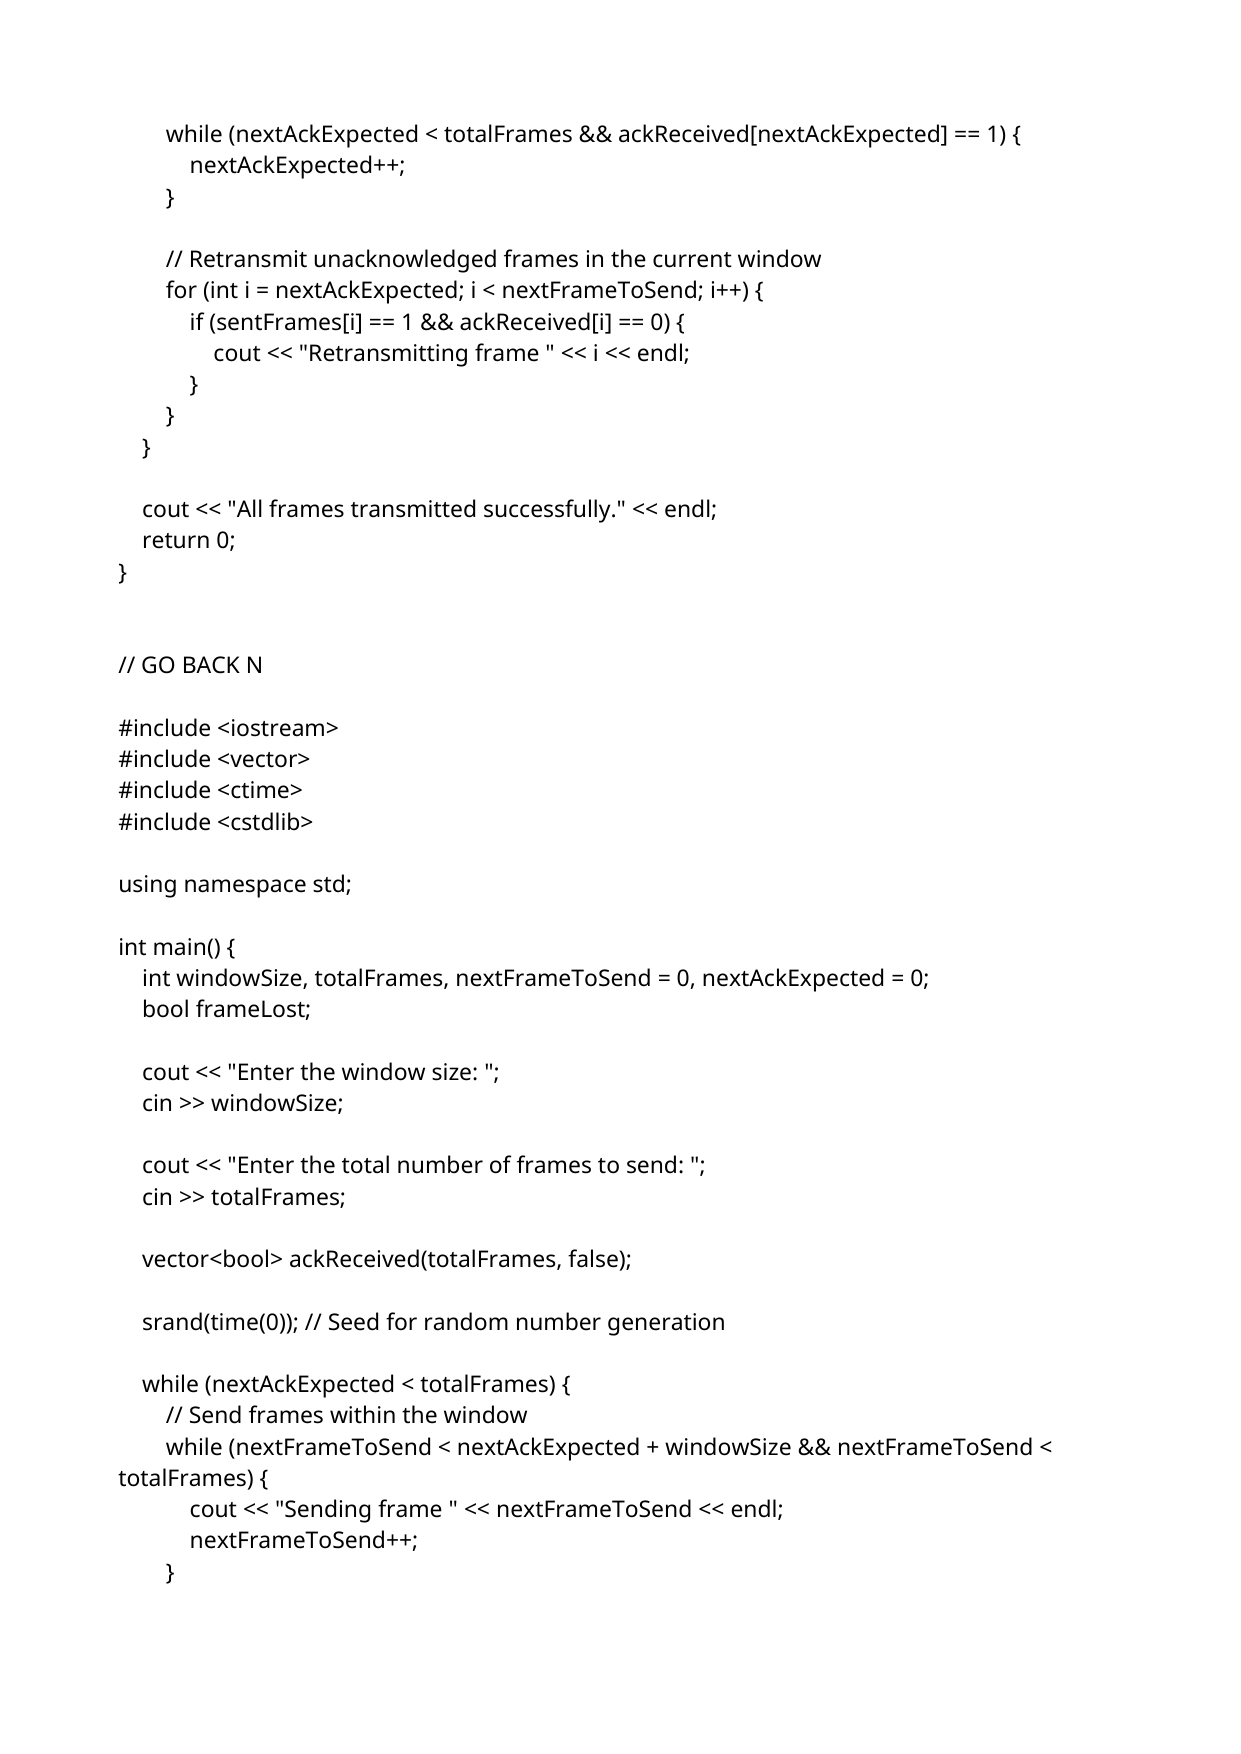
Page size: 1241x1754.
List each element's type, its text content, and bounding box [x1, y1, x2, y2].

text // Send frames within the window [118, 1399, 1122, 1431]
text bool frameLost; [118, 993, 1122, 1024]
text cout << "Enter the total number of frames to send: "; [118, 1149, 1122, 1181]
text } [118, 431, 1122, 462]
text cout << "Enter the window size: "; [118, 1056, 1122, 1087]
text nextAckExpected++; [118, 149, 1122, 181]
text cin >> totalFrames; [118, 1181, 1122, 1212]
text for (int i = nextAckExpected; i < nextFrameToSend; i++) { [118, 274, 1122, 306]
text vector<bool> ackReceived(totalFrames, false); [118, 1243, 1122, 1274]
text } [118, 556, 1122, 587]
text int windowSize, totalFrames, nextFrameToSend = 0, nextAckExpected = 0; [118, 962, 1122, 993]
text cout << "Retransmitting frame " << i << endl; [118, 337, 1122, 368]
text return 0; [118, 524, 1122, 556]
text #include <cstdlib> [118, 806, 1122, 837]
text } [118, 1556, 1122, 1587]
text if (sentFrames[i] == 1 && ackReceived[i] == 0) { [118, 306, 1122, 337]
text int main() { [118, 931, 1122, 962]
text cout << "All frames transmitted successfully." << endl; [118, 493, 1122, 524]
text #include <vector> [118, 743, 1122, 774]
text while (nextFrameToSend < nextAckExpected + windowSize && nextFrameToSend < totalFrames) { [118, 1431, 1122, 1493]
text // GO BACK N [118, 649, 1122, 681]
text #include <ctime> [118, 774, 1122, 806]
text cin >> windowSize; [118, 1087, 1122, 1118]
text nextFrameToSend++; [118, 1524, 1122, 1556]
text while (nextAckExpected < totalFrames && ackReceived[nextAckExpected] == 1) { [118, 118, 1122, 149]
text srand(time(0)); // Seed for random number generation [118, 1306, 1122, 1337]
text // Retransmit unacknowledged frames in the current window [118, 243, 1122, 274]
text while (nextAckExpected < totalFrames) { [118, 1368, 1122, 1399]
text } [118, 181, 1122, 212]
text cout << "Sending frame " << nextFrameToSend << endl; [118, 1493, 1122, 1524]
text } [118, 399, 1122, 431]
text using namespace std; [118, 868, 1122, 899]
text #include <iostream> [118, 712, 1122, 743]
text } [118, 368, 1122, 399]
